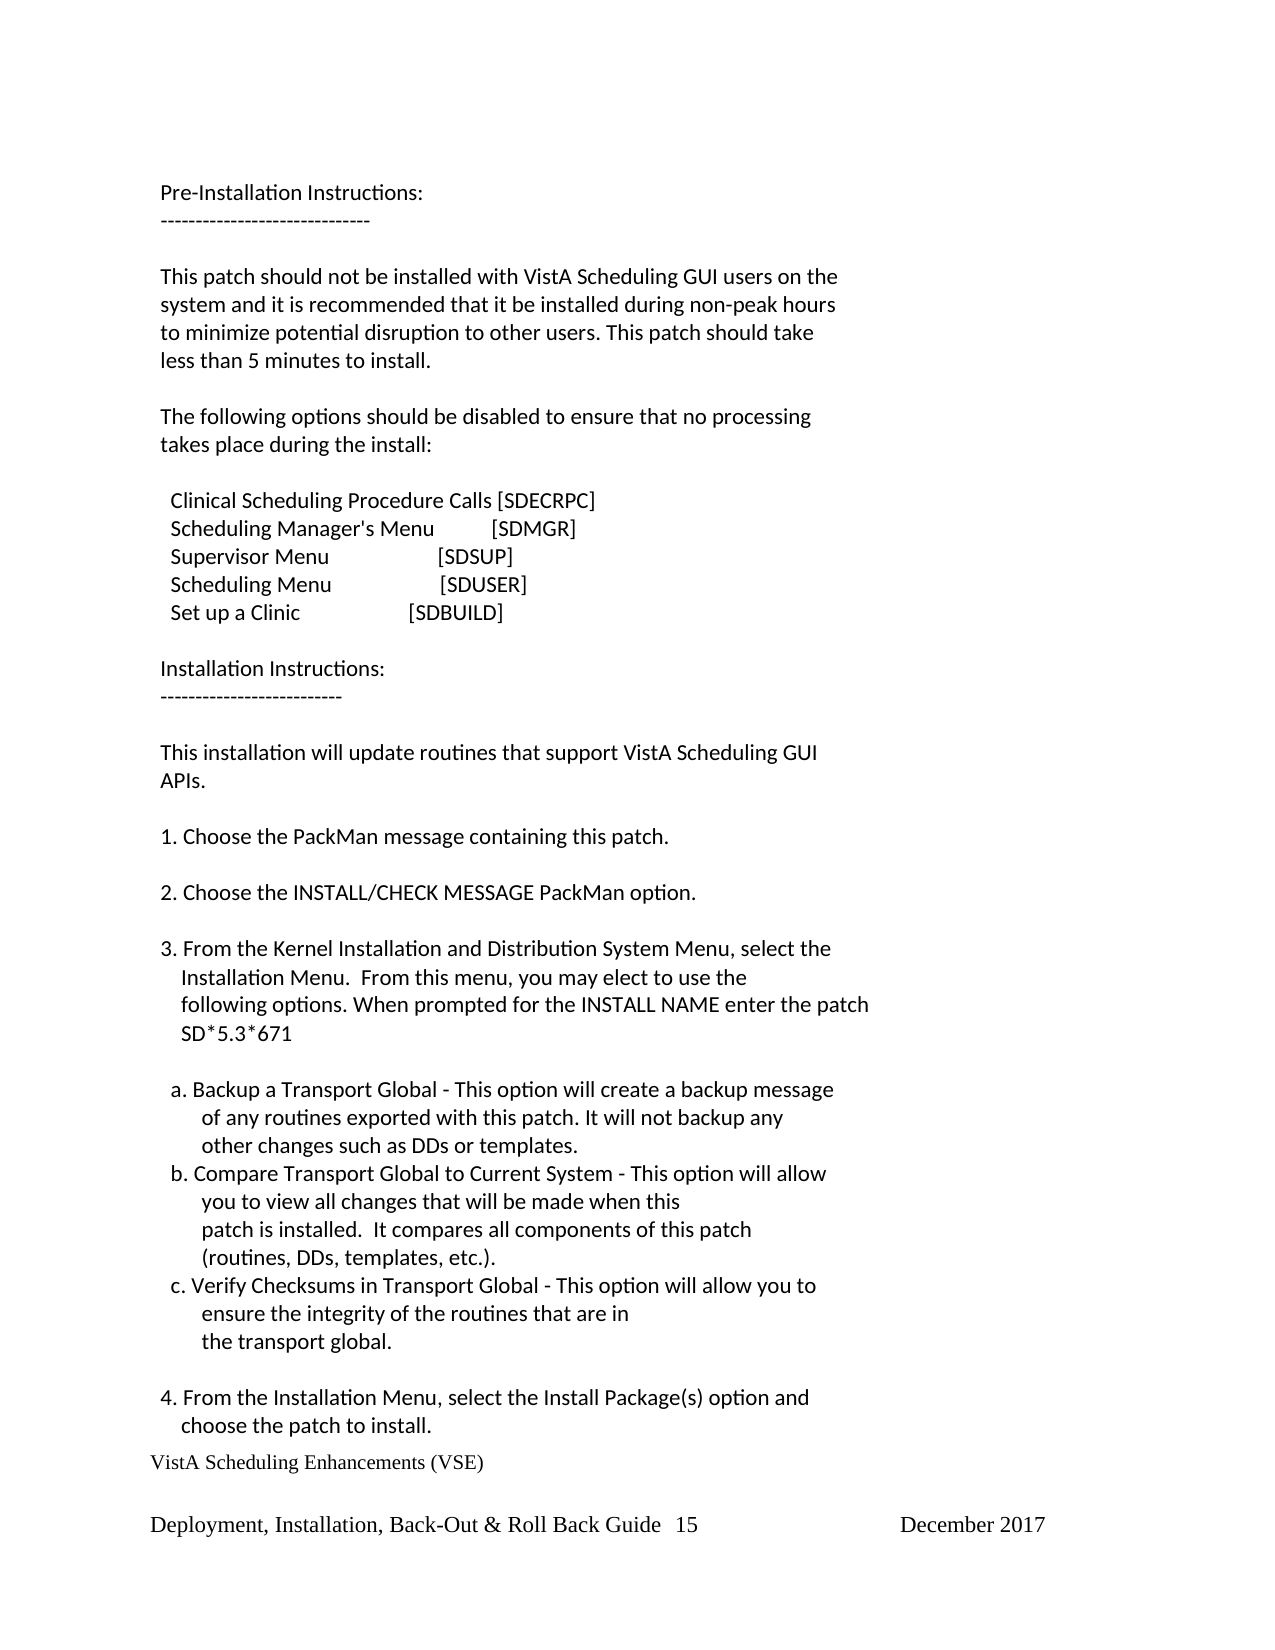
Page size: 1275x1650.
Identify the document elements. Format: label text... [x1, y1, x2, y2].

text the transport global. [150, 1327, 1125, 1355]
text This patch should not be installed with VistA Scheduling GUI users on the [150, 262, 1125, 290]
text b. Compare Transport Global to Current System - This option will allow [150, 1159, 1125, 1187]
text APIs. [150, 766, 1125, 794]
text 4. From the Installation Menu, select the Install Package(s) option and [150, 1383, 1125, 1411]
text a. Backup a Transport Global - This option will create a backup message [150, 1075, 1125, 1103]
text (routines, DDs, templates, etc.). [150, 1243, 1125, 1271]
text ------------------------------ [150, 206, 1125, 234]
text Clinical Scheduling Procedure Calls [SDECRPC] [150, 486, 1125, 514]
text choose the patch to install. [150, 1411, 1125, 1439]
text Scheduling Manager's Menu [SDMGR] [150, 514, 1125, 542]
text less than 5 minutes to install. [150, 346, 1125, 374]
text Installation Instructions: [150, 654, 1125, 682]
text following options. When prompted for the INSTALL NAME enter the patch [150, 991, 1125, 1019]
text Scheduling Menu [SDUSER] [150, 570, 1125, 598]
text patch is installed. It compares all components of this patch [150, 1215, 1125, 1243]
text Supervisor Menu [SDSUP] [150, 542, 1125, 570]
text 1. Choose the PackMan message containing this patch. [150, 822, 1125, 851]
text Set up a Clinic [SDBUILD] [150, 598, 1125, 626]
text you to view all changes that will be made when this [150, 1187, 1125, 1215]
text -------------------------- [150, 682, 1125, 710]
text takes place during the install: [150, 430, 1125, 458]
text Installation Menu. From this menu, you may elect to use the [150, 963, 1125, 991]
text to minimize potential disruption to other users. This patch should take [150, 318, 1125, 346]
text of any routines exported with this patch. It will not backup any [150, 1103, 1125, 1131]
text c. Verify Checksums in Transport Global - This option will allow you to [150, 1271, 1125, 1299]
text The following options should be disabled to ensure that no processing [150, 402, 1125, 430]
text SD*5.3*671 [150, 1019, 1125, 1047]
text system and it is recommended that it be installed during non-peak hours [150, 290, 1125, 318]
text Pre-Installation Instructions: [150, 178, 1125, 206]
text 3. From the Kernel Installation and Distribution System Menu, select the [150, 934, 1125, 963]
text 2. Choose the INSTALL/CHECK MESSAGE PackMan option. [150, 878, 1125, 907]
text ensure the integrity of the routines that are in [150, 1299, 1125, 1327]
text This installation will update routines that support VistA Scheduling GUI [150, 738, 1125, 766]
text other changes such as DDs or templates. [150, 1131, 1125, 1159]
